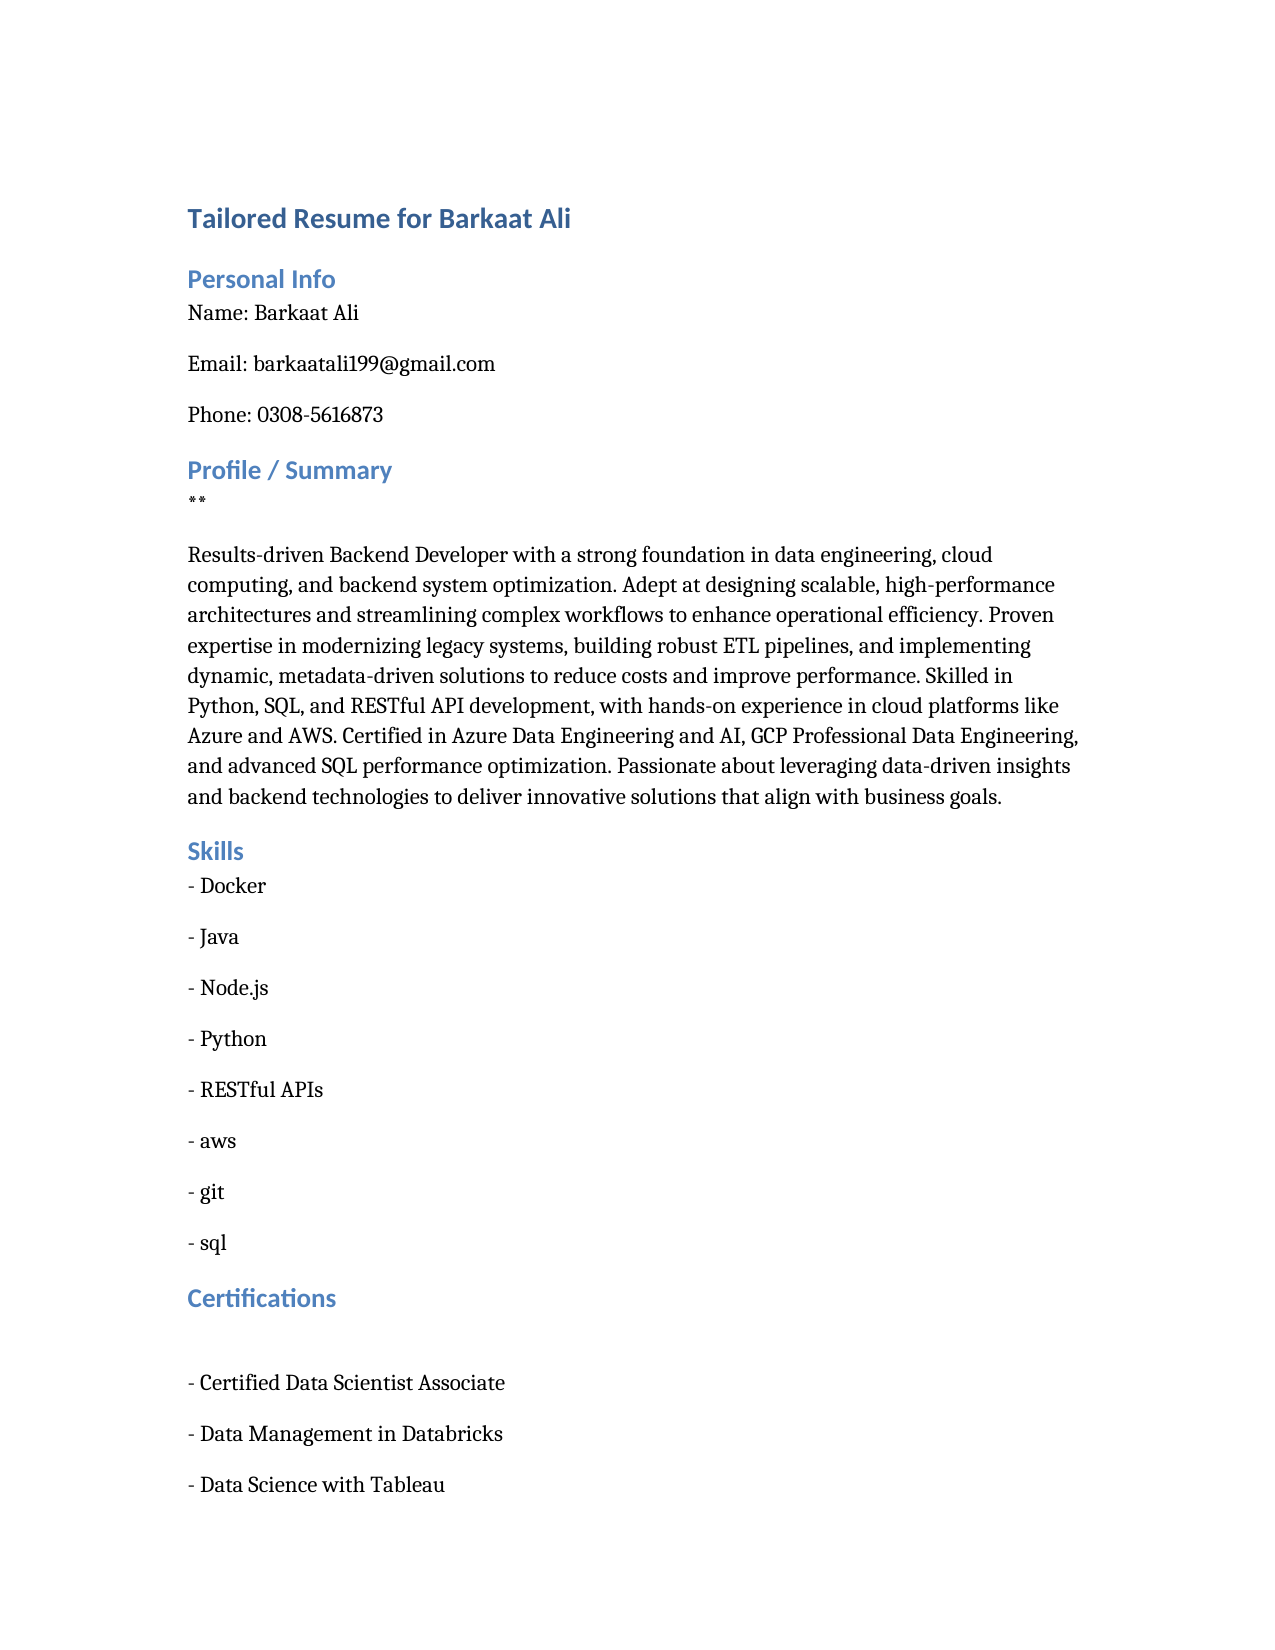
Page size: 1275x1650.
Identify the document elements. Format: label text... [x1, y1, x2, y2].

subtitle Certifications [187, 1281, 1087, 1314]
subtitle Profile / Summary [187, 453, 1087, 486]
text - RESTful APIs [187, 1077, 1087, 1103]
text Email: barkaatali199@gmail.com [187, 351, 1087, 377]
text - Java [187, 923, 1087, 950]
text Name: Barkaat Ali [187, 300, 1087, 326]
text - sql [187, 1230, 1087, 1256]
subtitle Tailored Resume for Barkaat Ali [187, 200, 1087, 236]
text - Certified Data Scientist Associate [187, 1370, 1087, 1396]
subtitle Skills [187, 834, 1087, 867]
text - Python [187, 1026, 1087, 1052]
subtitle Personal Info [187, 262, 1087, 295]
text - git [187, 1179, 1087, 1205]
text Phone: 0308-5616873 [187, 402, 1087, 428]
text - Node.js [187, 974, 1087, 1001]
text - aws [187, 1128, 1087, 1154]
text Results-driven Backend Developer with a strong foundation in data engineering, cloud computing, and backend system optimization. Adept at designing scalable, high-performance architectures and streamlining complex workflows to enhance operational efficiency. Proven expertise in modernizing legacy systems, building robust ETL pipelines, and implementing dynamic, metadata-driven solutions to reduce costs and improve performance. Skilled in Python, SQL, and RESTful API development, with hands-on experience in cloud platforms like Azure and AWS. Certified in Azure Data Engineering and AI, GCP Professional Data Engineering, and advanced SQL performance optimization. Passionate about leveraging data-driven insights and backend technologies to deliver innovative solutions that align with business goals. [187, 542, 1087, 810]
text - Docker [187, 872, 1087, 899]
text ** [187, 491, 1087, 517]
text - Data Science with Tableau [187, 1472, 1087, 1498]
text - Data Management in Databricks [187, 1421, 1087, 1447]
